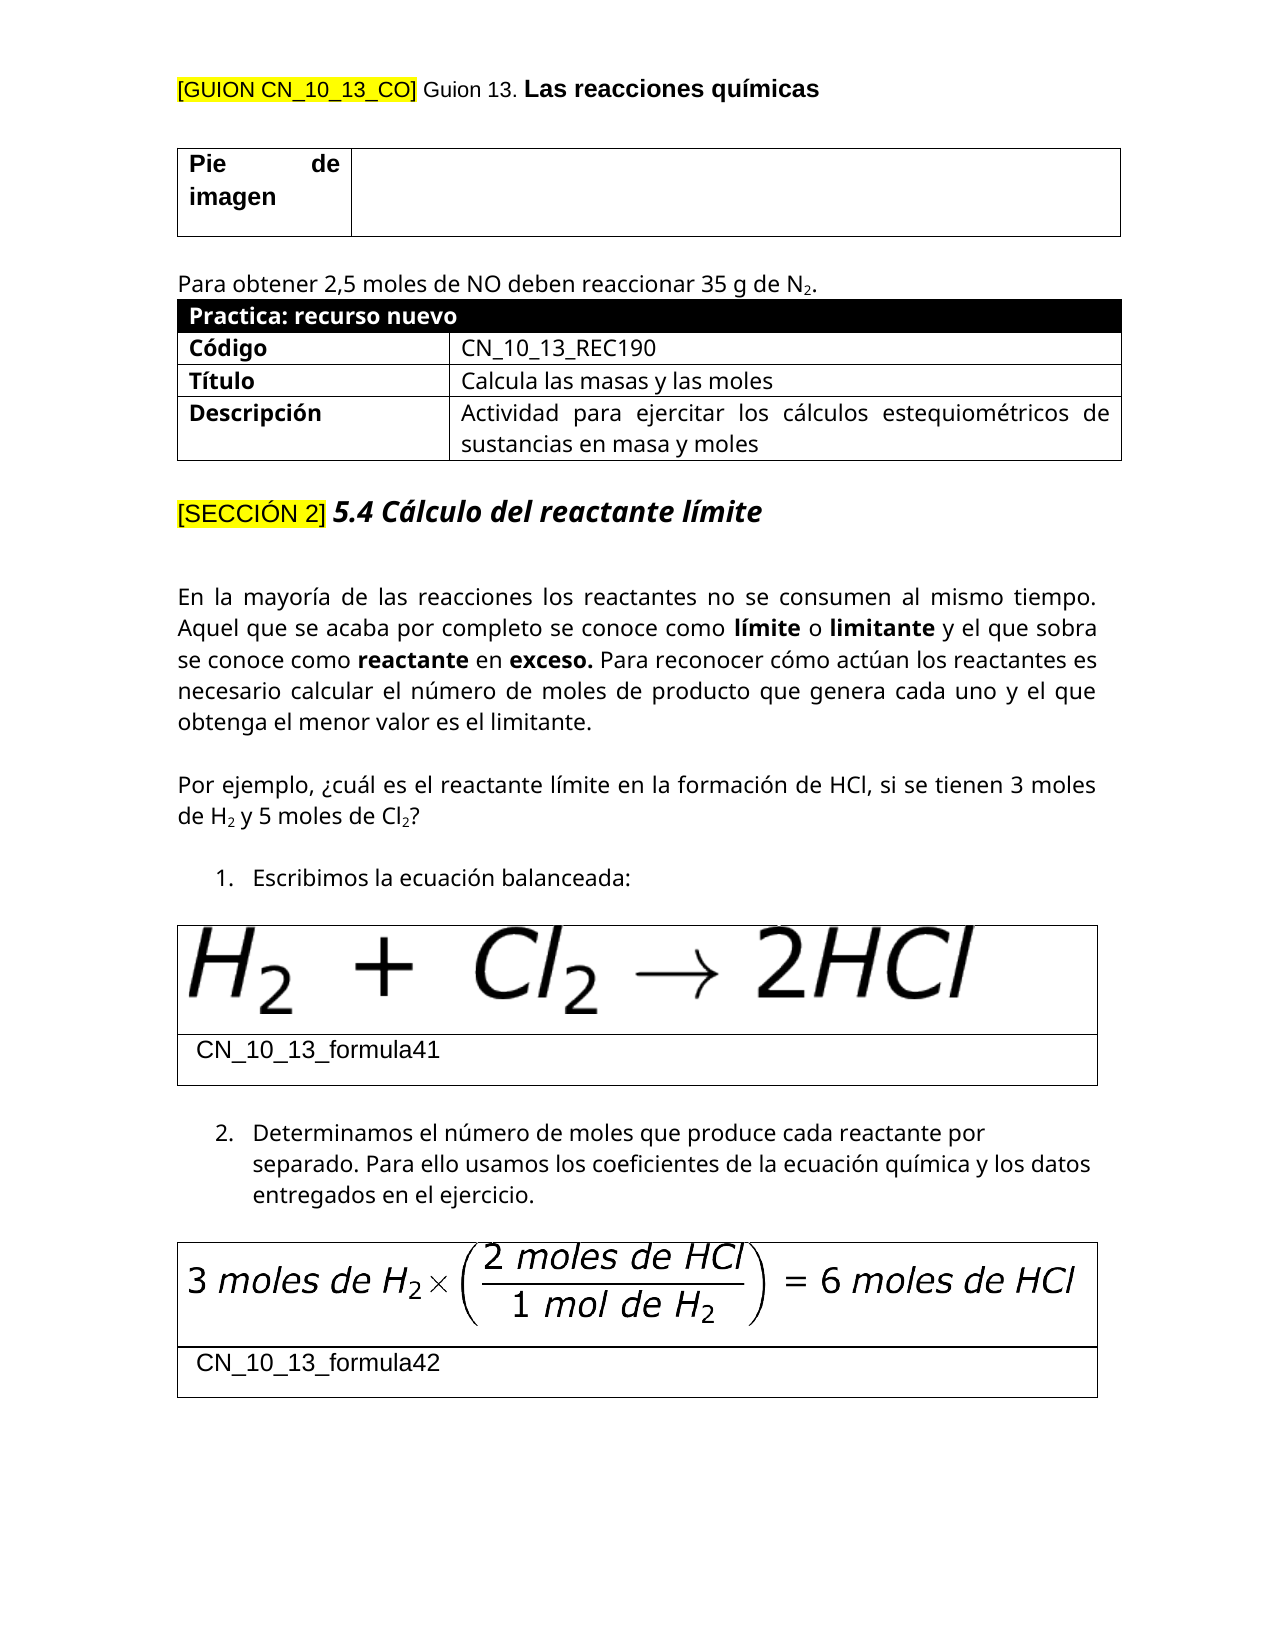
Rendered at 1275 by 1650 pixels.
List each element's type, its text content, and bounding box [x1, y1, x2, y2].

table_cell Pie de imagen [178, 149, 351, 236]
table_cell Descripción [178, 397, 449, 459]
text [SECCIÓN 2] 5.4 Cálculo del reactante límite [177, 492, 1098, 531]
picture [188, 925, 975, 1014]
table_cell Código [178, 333, 449, 364]
list Escribimos la ecuación balanceada: [215, 862, 1098, 893]
table_header Practica: recurso nuevo [178, 300, 1121, 331]
table_cell Calcula las masas y las moles [450, 365, 1121, 396]
table_cell CN_10_13_formula41 [178, 1035, 1097, 1084]
table_cell [352, 149, 1120, 236]
table_cell CN_10_13_formula42 [178, 1348, 1097, 1397]
table_cell Actividad para ejercitar los cálculos estequiométricos de sustancias en masa y moles [450, 397, 1121, 459]
table_header [178, 1243, 1097, 1346]
text En la mayoría de las reacciones los reactantes no se consumen al mismo tiempo. Aquel que se acaba por completo se conoce como límite o limitante y el que sobra se conoce como reactante en exceso. Para reconocer cómo actúan los reactantes es necesario calcular el número de moles de producto que genera cada uno y el que obtenga el menor valor es el limitante. [177, 581, 1098, 737]
picture [188, 1242, 1075, 1326]
table_header [178, 926, 1097, 1034]
text Para obtener 2,5 moles de NO deben reaccionar 35 g de N2. [177, 268, 1098, 299]
table_cell CN_10_13_REC190 [450, 333, 1121, 364]
table_cell Título [178, 365, 449, 396]
text Por ejemplo, ¿cuál es el reactante límite en la formación de HCl, si se tienen 3 moles de H2 y 5 moles de Cl2? [177, 768, 1098, 831]
list Determinamos el número de moles que produce cada reactante por separado. Para ello usamos los coeficientes de la ecuación química y los datos entregados en el ejercicio. [215, 1117, 1098, 1211]
